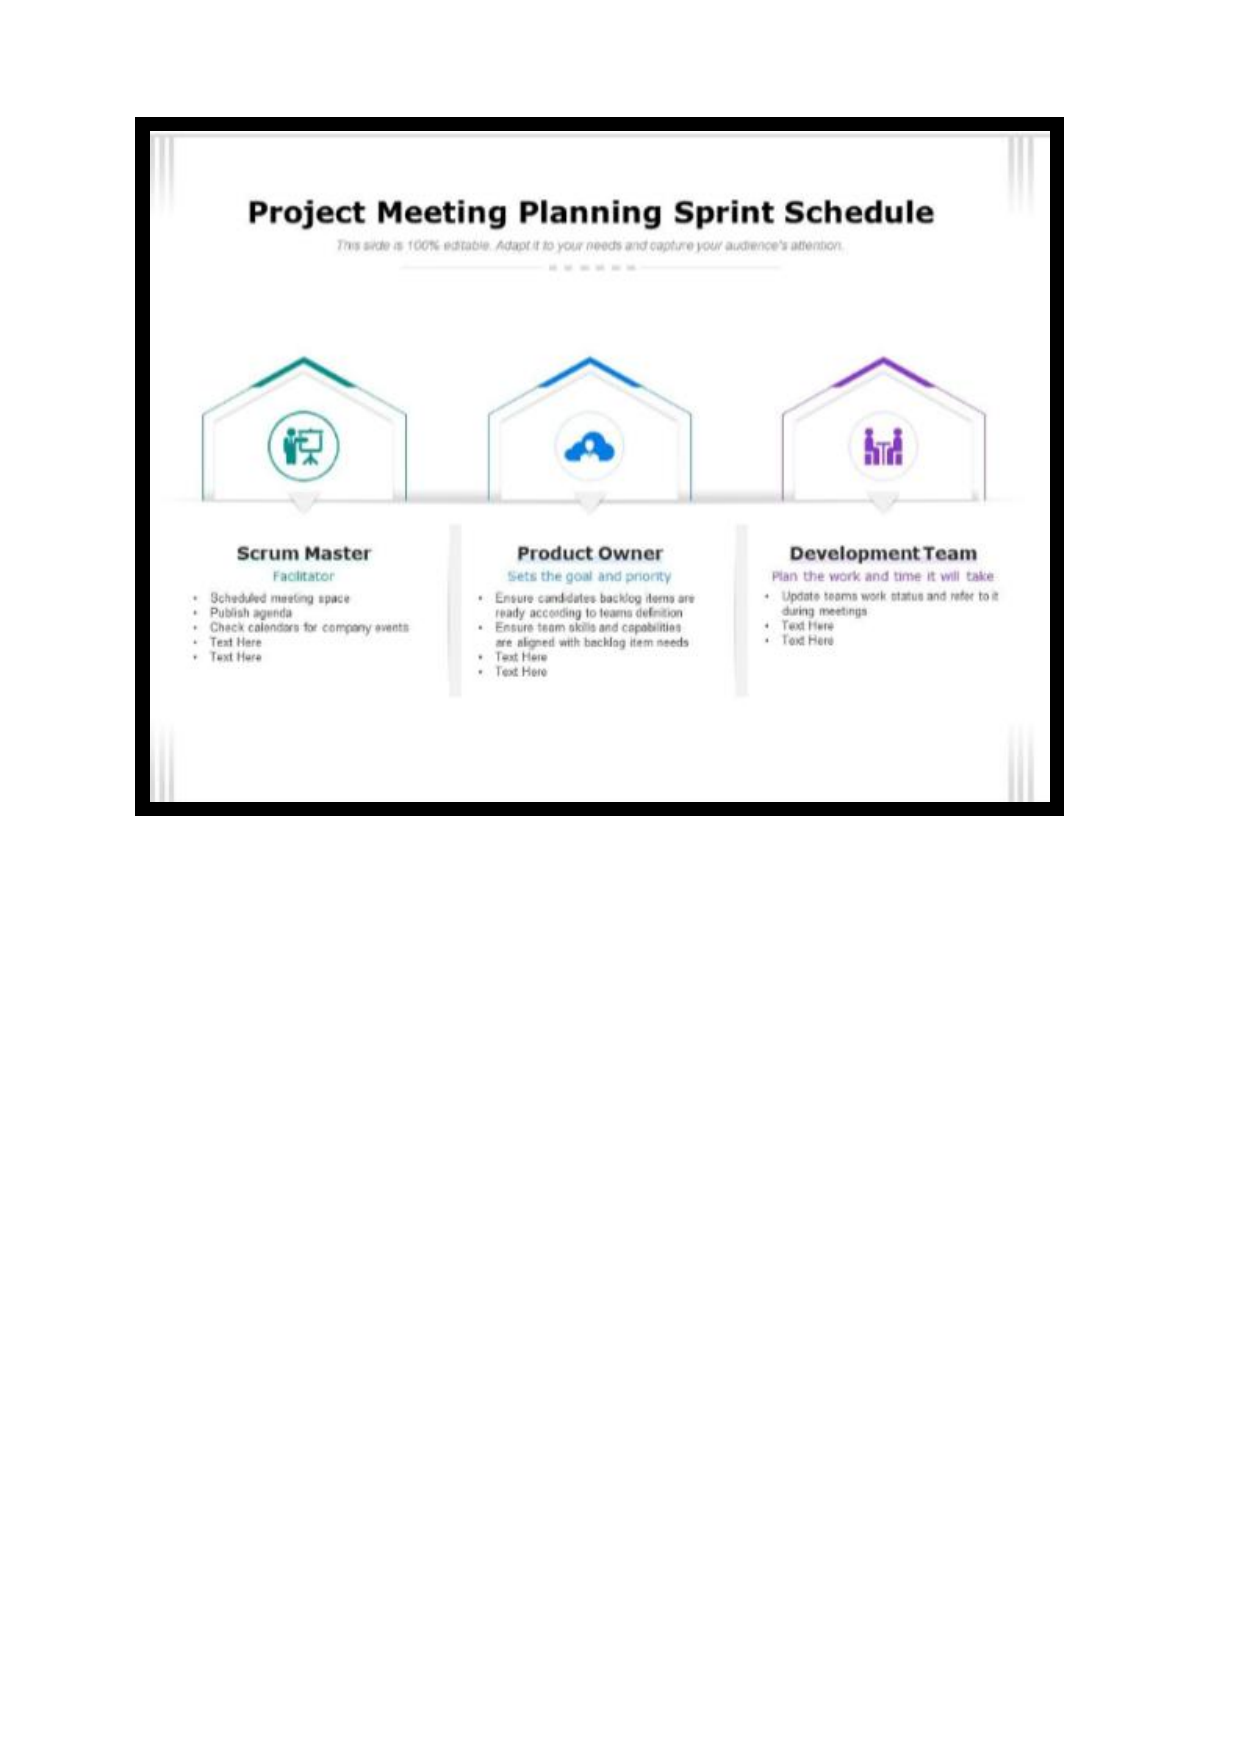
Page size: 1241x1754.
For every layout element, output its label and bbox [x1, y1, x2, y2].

picture [150, 131, 1050, 802]
